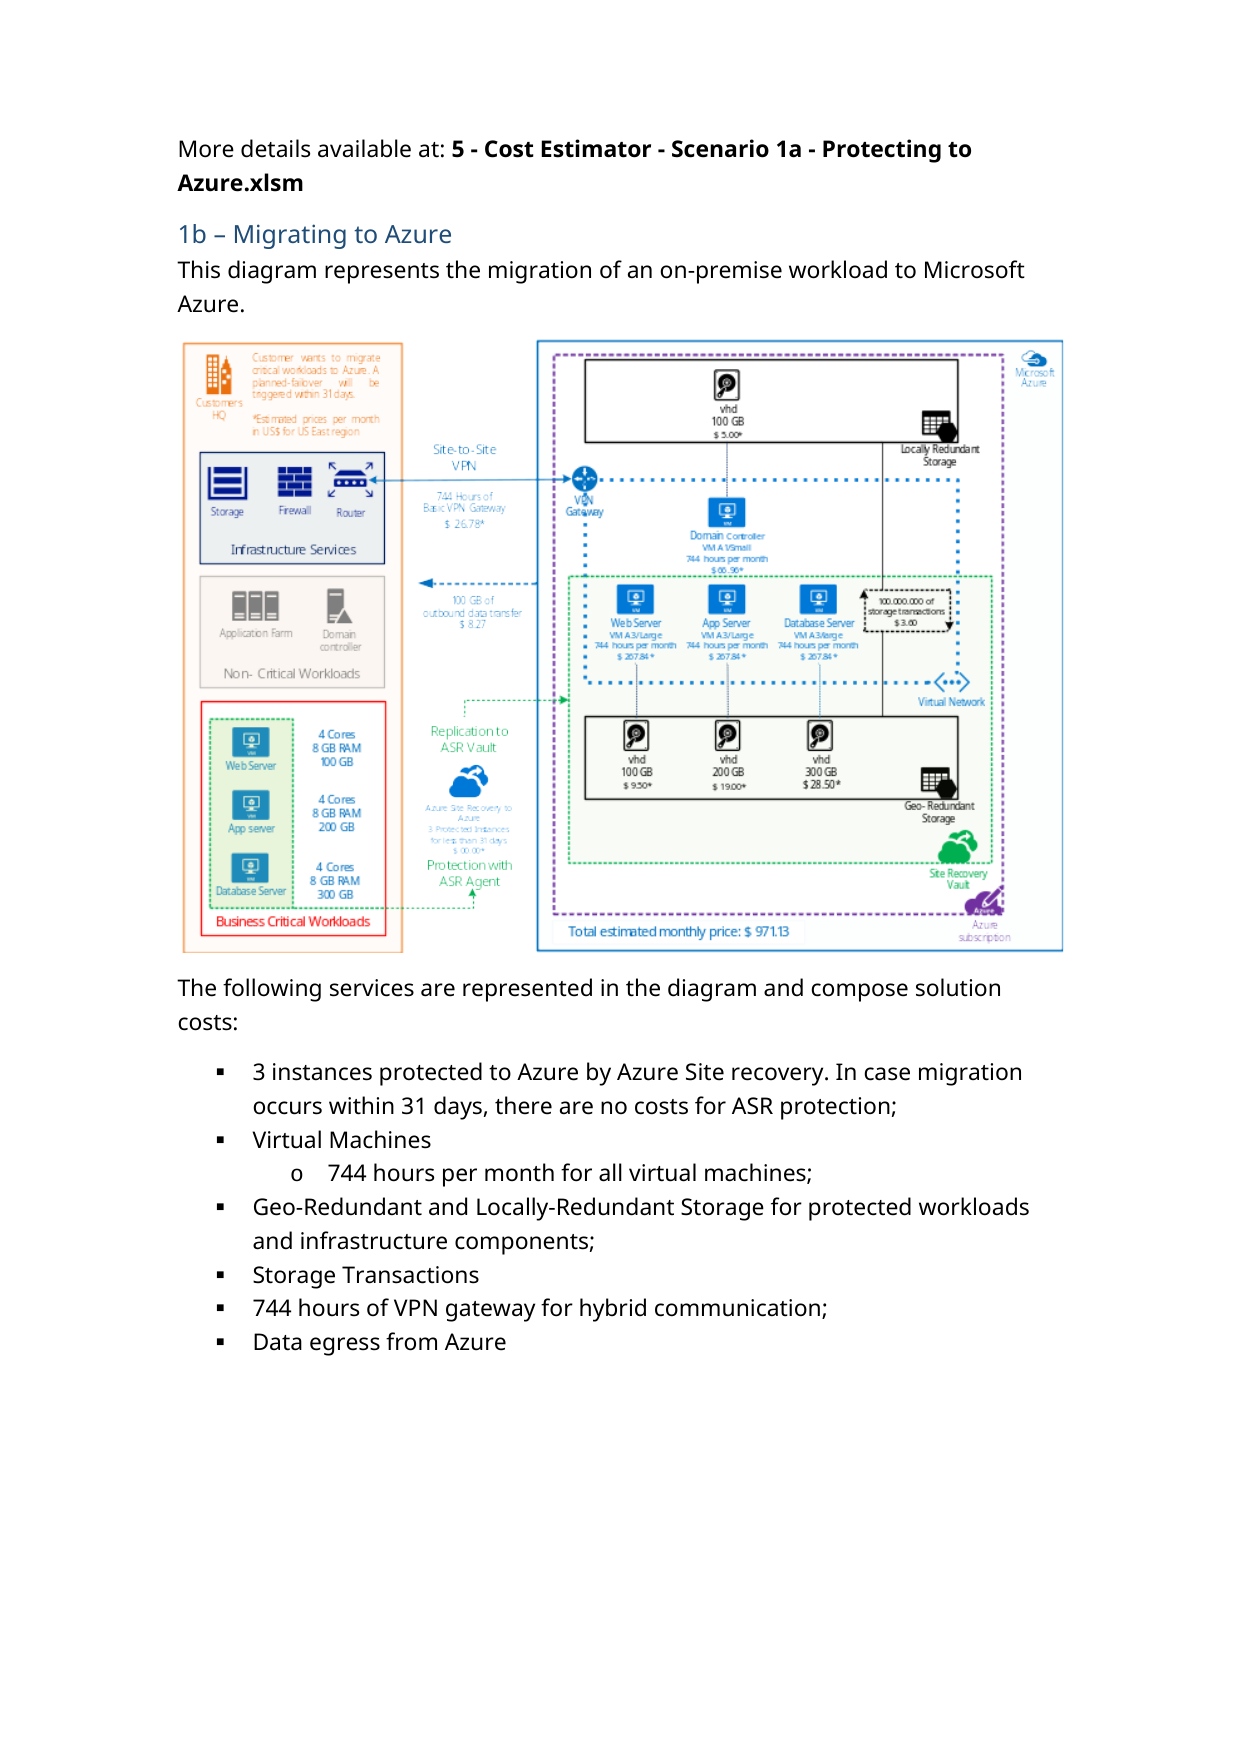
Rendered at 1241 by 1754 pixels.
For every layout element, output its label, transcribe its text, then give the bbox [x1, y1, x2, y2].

text More details available at: 5 - Cost Estimator - Scenario 1a - Protecting to Azure.xlsm [177, 133, 1063, 198]
text This diagram represents the migration of an on-premise workload to Microsoft Azure. [177, 254, 1063, 319]
list Geo-Redundant and Locally-Redundant Storage for protected workloads and infrastructure components; [215, 1191, 1063, 1256]
text The following services are represented in the diagram and compose solution costs: [177, 972, 1063, 1037]
list Virtual Machines [215, 1123, 1063, 1155]
list Data egress from Azure [215, 1326, 1063, 1357]
subtitle 1b – Migrating to Azure [177, 217, 1063, 251]
list 744 hours of VPN gateway for hybrid communication; [215, 1292, 1063, 1324]
list Storage Transactions [215, 1259, 1063, 1290]
list 744 hours per month for all virtual machines; [290, 1157, 1063, 1189]
list 3 instances protected to Azure by Azure Site recovery. In case migration occurs within 31 days, there are no costs for ASR protection; [215, 1056, 1063, 1121]
